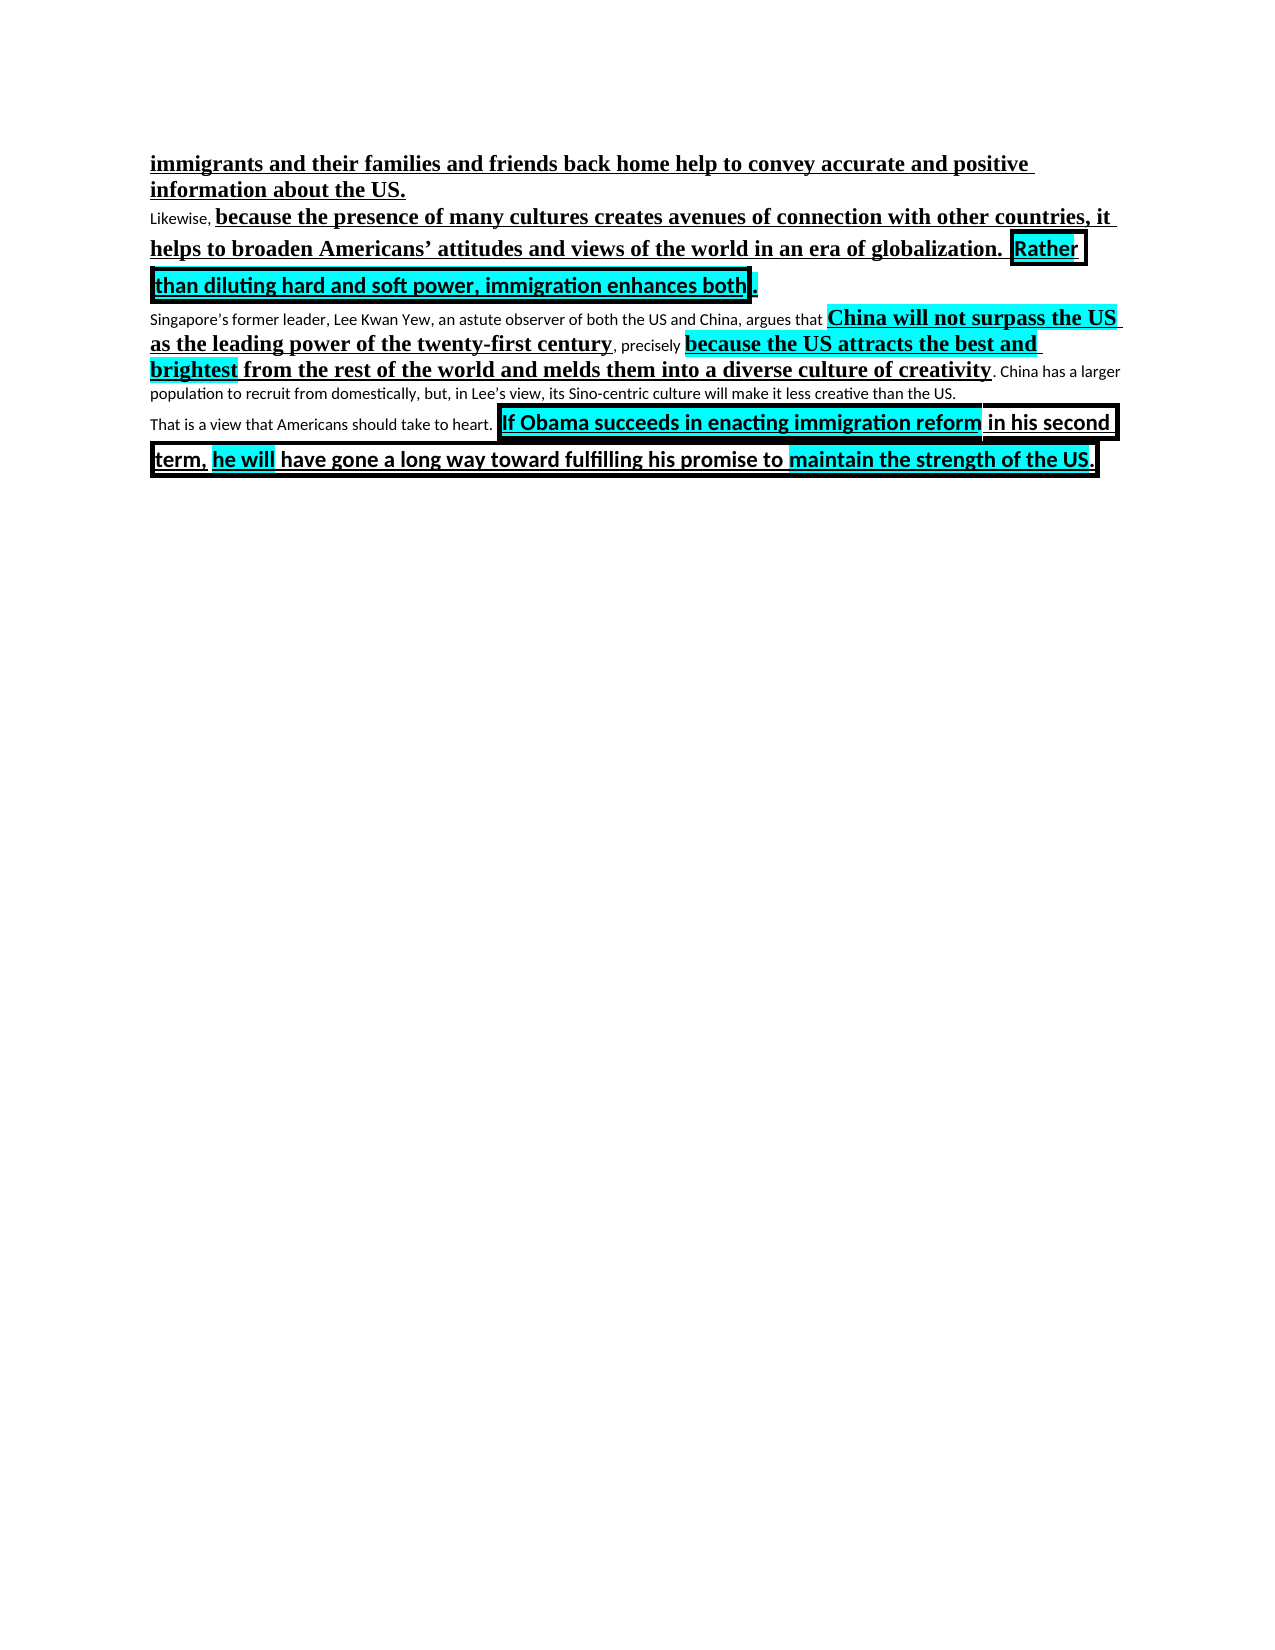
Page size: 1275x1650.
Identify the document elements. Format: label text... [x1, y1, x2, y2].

text Likewise, because the presence of many cultures creates avenues of connection with other countries, it helps to broaden Americans’ attitudes and views of the world in an era of globalization. Rather than diluting hard and soft power, immigration enhances both. [150, 203, 1125, 304]
text That is a view that Americans should take to heart. If Obama succeeds in enacting immigration reform in his second term, he will have gone a long way toward fulfilling his promise to maintain the strength of the US. [150, 403, 497, 441]
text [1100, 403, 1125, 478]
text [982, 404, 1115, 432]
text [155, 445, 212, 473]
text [150, 150, 1125, 203]
text Singapore’s former leader, Lee Kwan Yew, an astute observer of both the US and China, argues that China will not surpass the US as the leading power of the twenty-first century, precisely because the US attracts the best and brightest from the rest of the world and melds them into a diverse culture of creativity. China has a larger population to recruit from domestically, but, in Lee’s view, its Sino-centric culture will make it less creative than the US. [150, 304, 1125, 403]
